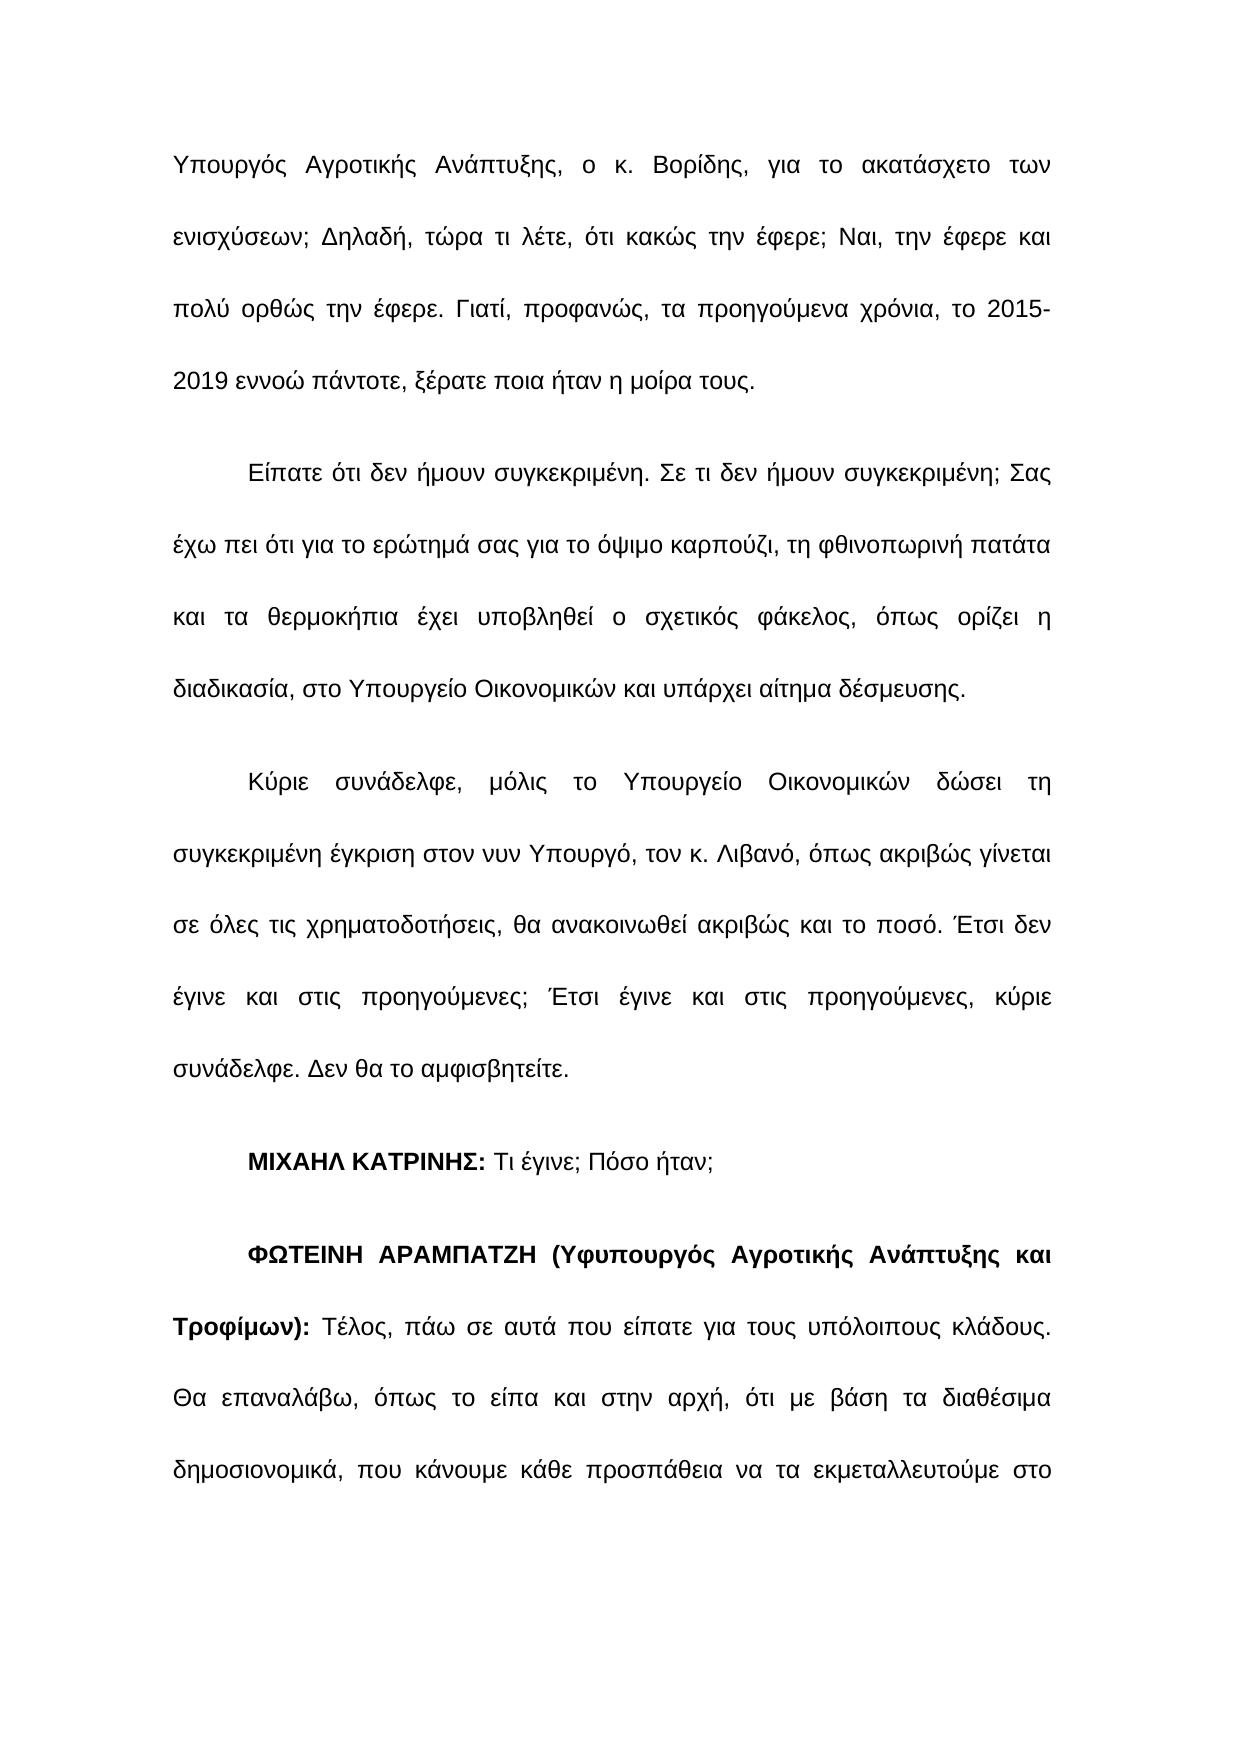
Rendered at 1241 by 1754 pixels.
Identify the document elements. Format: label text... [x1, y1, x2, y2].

text Είπατε ότι δεν ήμουν συγκεκριμένη. Σε τι δεν ήμουν συγκεκριμένη; Σας έχω πει ότι για το ερώτημά σας για το όψιμο καρπούζι, τη φθινοπωρινή πατάτα και τα θερμοκήπια έχει υποβληθεί ο σχετικός φάκελος, όπως ορίζει η διαδικασία, στο Υπουργείο Οικονομικών και υπάρχει αίτημα δέσμευσης. [173, 458, 1053, 703]
text Κύριε συνάδελφε, μόλις το Υπουργείο Οικονομικών δώσει τη συγκεκριμένη έγκριση στον νυν Υπουργό, τον κ. Λιβανό, όπως ακριβώς γίνεται σε όλες τις χρηματοδοτήσεις, θα ανακοινωθεί ακριβώς και το ποσό. Έτσι δεν έγινε και στις προηγούμενες; Έτσι έγινε και στις προηγούμενες, κύριε συνάδελφε. Δεν θα το αμφισβητείτε. [173, 767, 1053, 1083]
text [173, 150, 1053, 394]
text ΜΙΧΑΗΛ ΚΑΤΡΙΝΗΣ: Τι έγινε; Πόσο ήταν; [173, 1147, 1053, 1176]
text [173, 1239, 1053, 1484]
